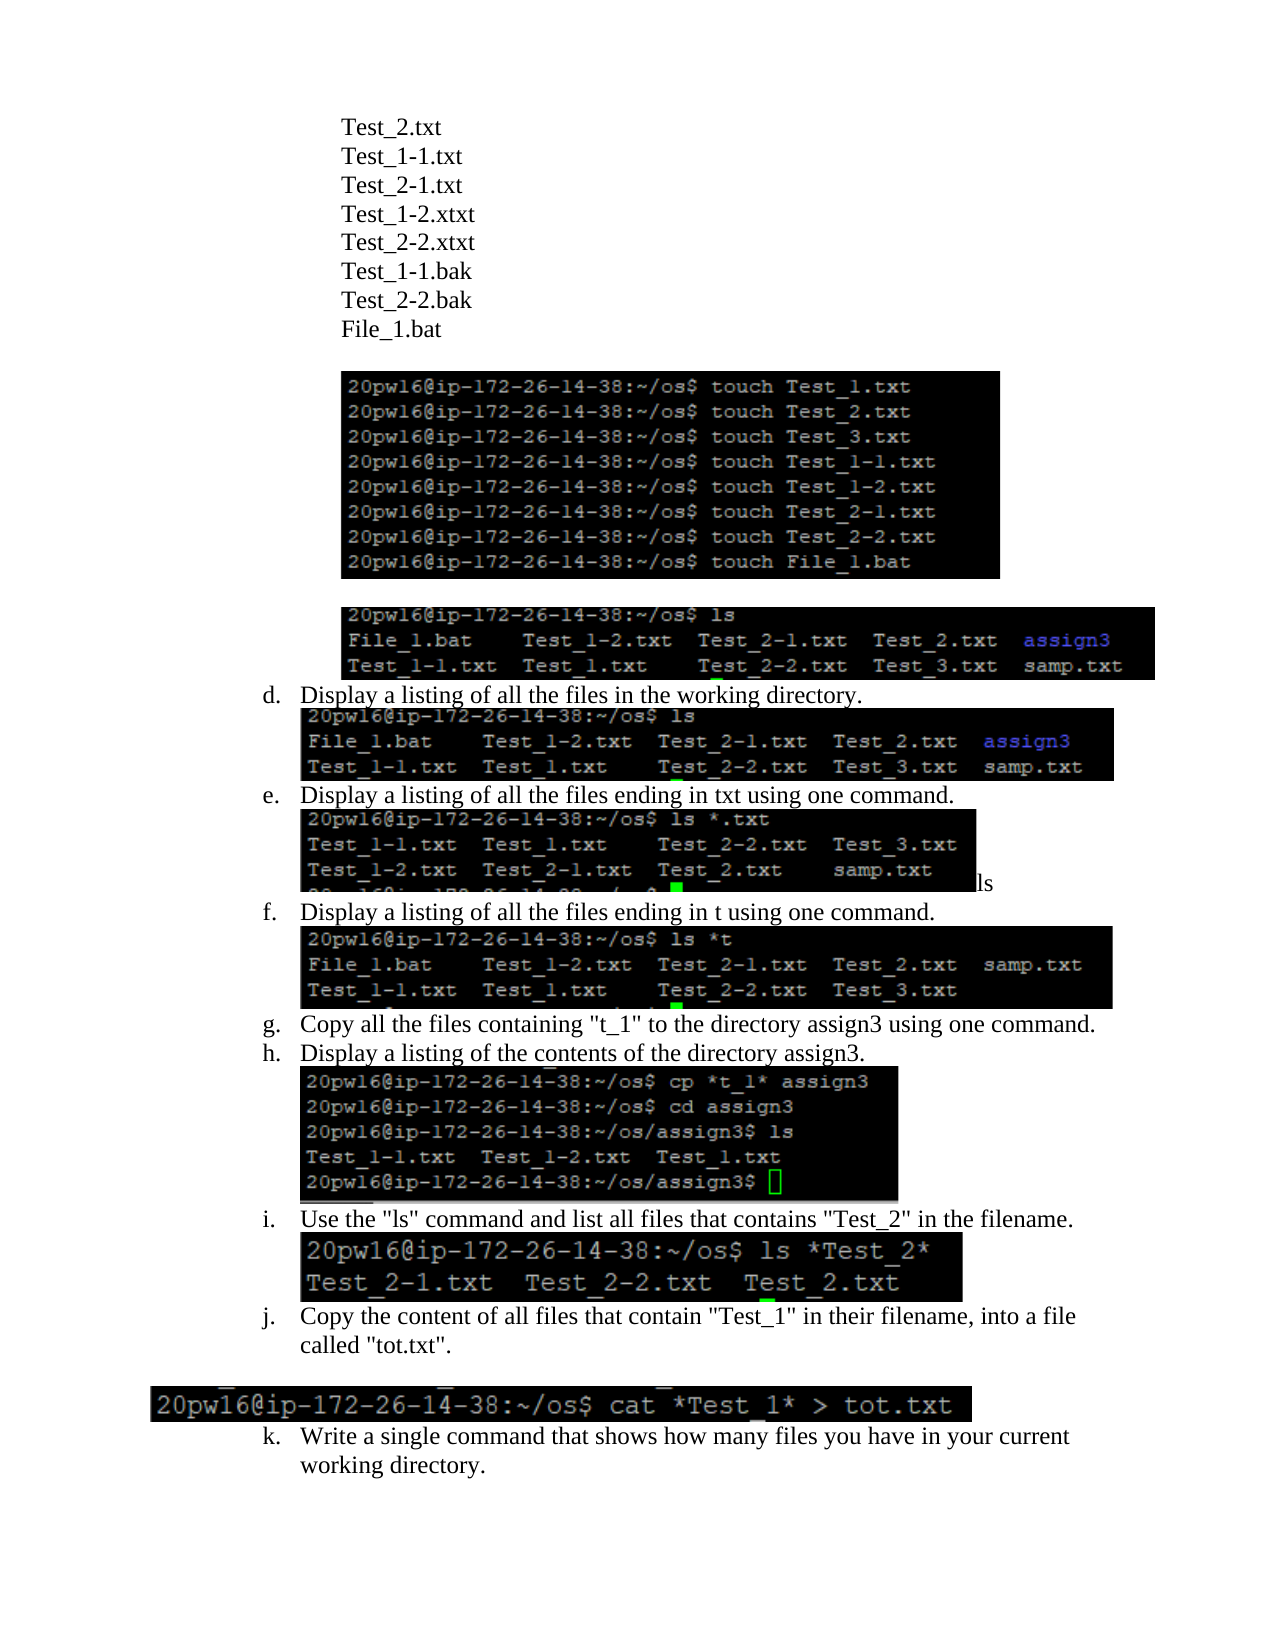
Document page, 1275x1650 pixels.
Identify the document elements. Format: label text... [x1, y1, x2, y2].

picture [150, 1386, 972, 1422]
picture [300, 1066, 899, 1204]
list Display a listing of all the files ending in t using one command. [262, 897, 1125, 926]
text File_1.bat [341, 314, 1125, 342]
text Test_2-1.txt [341, 170, 1125, 199]
list Display a listing of all the files ending in txt using one command. [262, 780, 1125, 809]
list Use the "ls" command and list all files that contains "Test_2" in the filename. [262, 1204, 1125, 1233]
picture [300, 708, 1114, 781]
picture [340, 371, 1001, 579]
text Test_2.txt [341, 112, 1125, 141]
text Test_1-2.xtxt [341, 199, 1125, 227]
list Copy all the files containing "t_1" to the directory assign3 using one command. [262, 1009, 1125, 1038]
picture [300, 926, 1113, 1009]
list Copy the content of all files that contain "Test_1" in their filename, into a file called "tot.txt". [262, 1301, 1125, 1359]
text Test_1-1.bak [341, 256, 1125, 285]
picture [300, 809, 977, 892]
list Display a listing of all the files in the working directory. [262, 680, 1125, 708]
picture [340, 607, 1155, 680]
text Test_1-1.txt [341, 141, 1125, 170]
text Test_2-2.xtxt [341, 227, 1125, 256]
text Test_2-2.bak [341, 285, 1125, 314]
list Display a listing of the contents of the directory assign3. [262, 1038, 1125, 1066]
picture [300, 1232, 963, 1302]
list Write a single command that shows how many files you have in your current working directory. [262, 1421, 1125, 1479]
